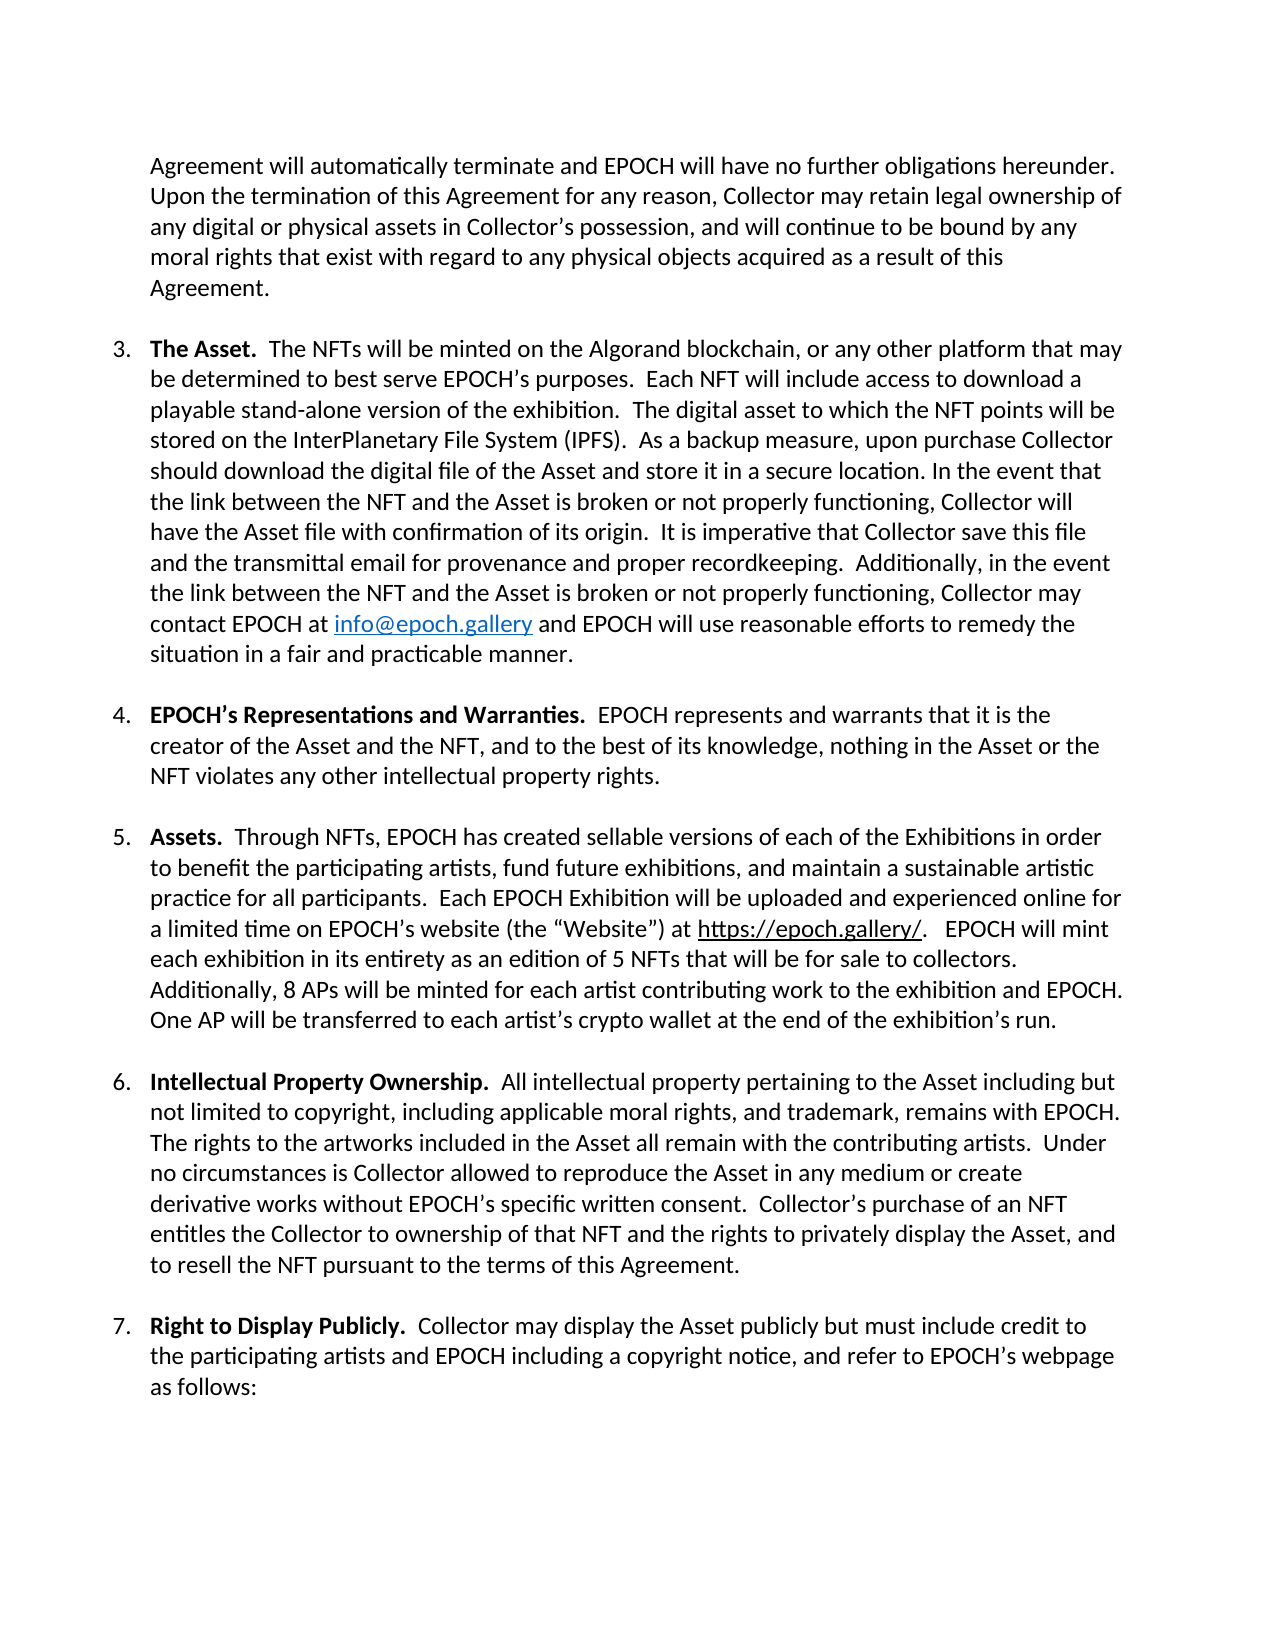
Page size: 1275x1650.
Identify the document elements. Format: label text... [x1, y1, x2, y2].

list Intellectual Property Ownership. All intellectual property pertaining to the Asset including but not limited to copyright, including applicable moral rights, and trademark, remains with EPOCH. The rights to the artworks included in the Asset all remain with the contributing artists. Under no circumstances is Collector allowed to reproduce the Asset in any medium or create derivative works without EPOCH’s specific written consent. Collector’s purchase of an NFT entitles the Collector to ownership of that NFT and the rights to privately display the Asset, and to resell the NFT pursuant to the terms of this Agreement. [112, 1066, 1125, 1279]
list Assets. Through NFTs, EPOCH has created sellable versions of each of the Exhibitions in order to benefit the participating artists, fund future exhibitions, and maintain a sustainable artistic practice for all participants. Each EPOCH Exhibition will be uploaded and experienced online for a limited time on EPOCH’s website (the “Website”) at https://epoch.gallery/. EPOCH will mint each exhibition in its entirety as an edition of 5 NFTs that will be for sale to collectors. Additionally, 8 APs will be minted for each artist contributing work to the exhibition and EPOCH. One AP will be transferred to each artist’s crypto wallet at the end of the exhibition’s run. [112, 821, 1125, 1035]
list EPOCH’s Representations and Warranties. EPOCH represents and warrants that it is the creator of the Asset and the NFT, and to the best of its knowledge, nothing in the Asset or the NFT violates any other intellectual property rights. [112, 699, 1125, 791]
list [112, 150, 1125, 303]
list Right to Display Publicly. Collector may display the Asset publicly but must include credit to the participating artists and EPOCH including a copyright notice, and refer to EPOCH’s webpage as follows: [112, 1310, 1125, 1401]
list The Asset. The NFTs will be minted on the Algorand blockchain, or any other platform that may be determined to best serve EPOCH’s purposes. Each NFT will include access to download a playable stand-alone version of the exhibition. The digital asset to which the NFT points will be stored on the InterPlanetary File System (IPFS). As a backup measure, upon purchase Collector should download the digital file of the Asset and store it in a secure location. In the event that the link between the NFT and the Asset is broken or not properly functioning, Collector will have the Asset file with confirmation of its origin. It is imperative that Collector save this file and the transmittal email for provenance and proper recordkeeping. Additionally, in the event the link between the NFT and the Asset is broken or not properly functioning, Collector may contact EPOCH at info@epoch.gallery and EPOCH will use reasonable efforts to remedy the situation in a fair and practicable manner. [112, 333, 1125, 669]
